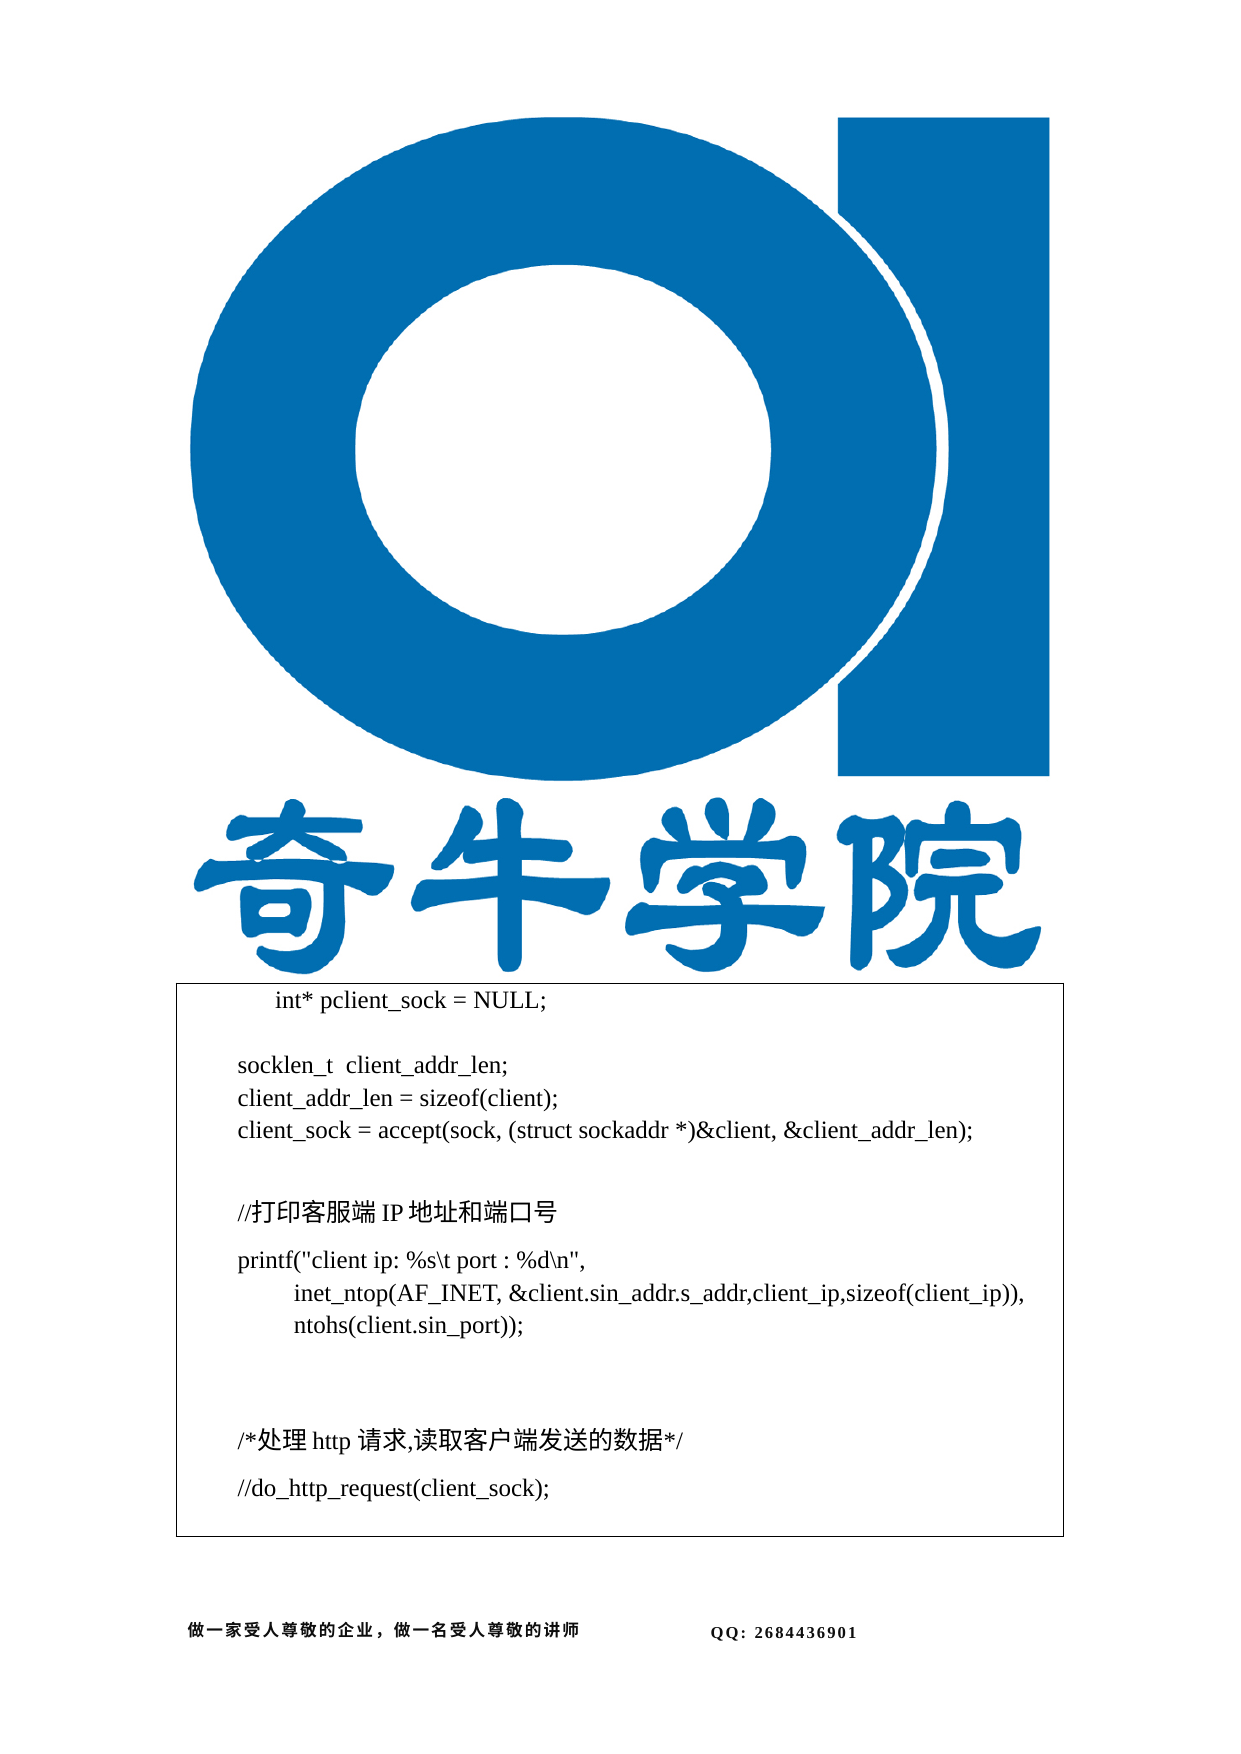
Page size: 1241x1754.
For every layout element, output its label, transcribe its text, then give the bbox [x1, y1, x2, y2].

picture [187, 112, 1052, 977]
